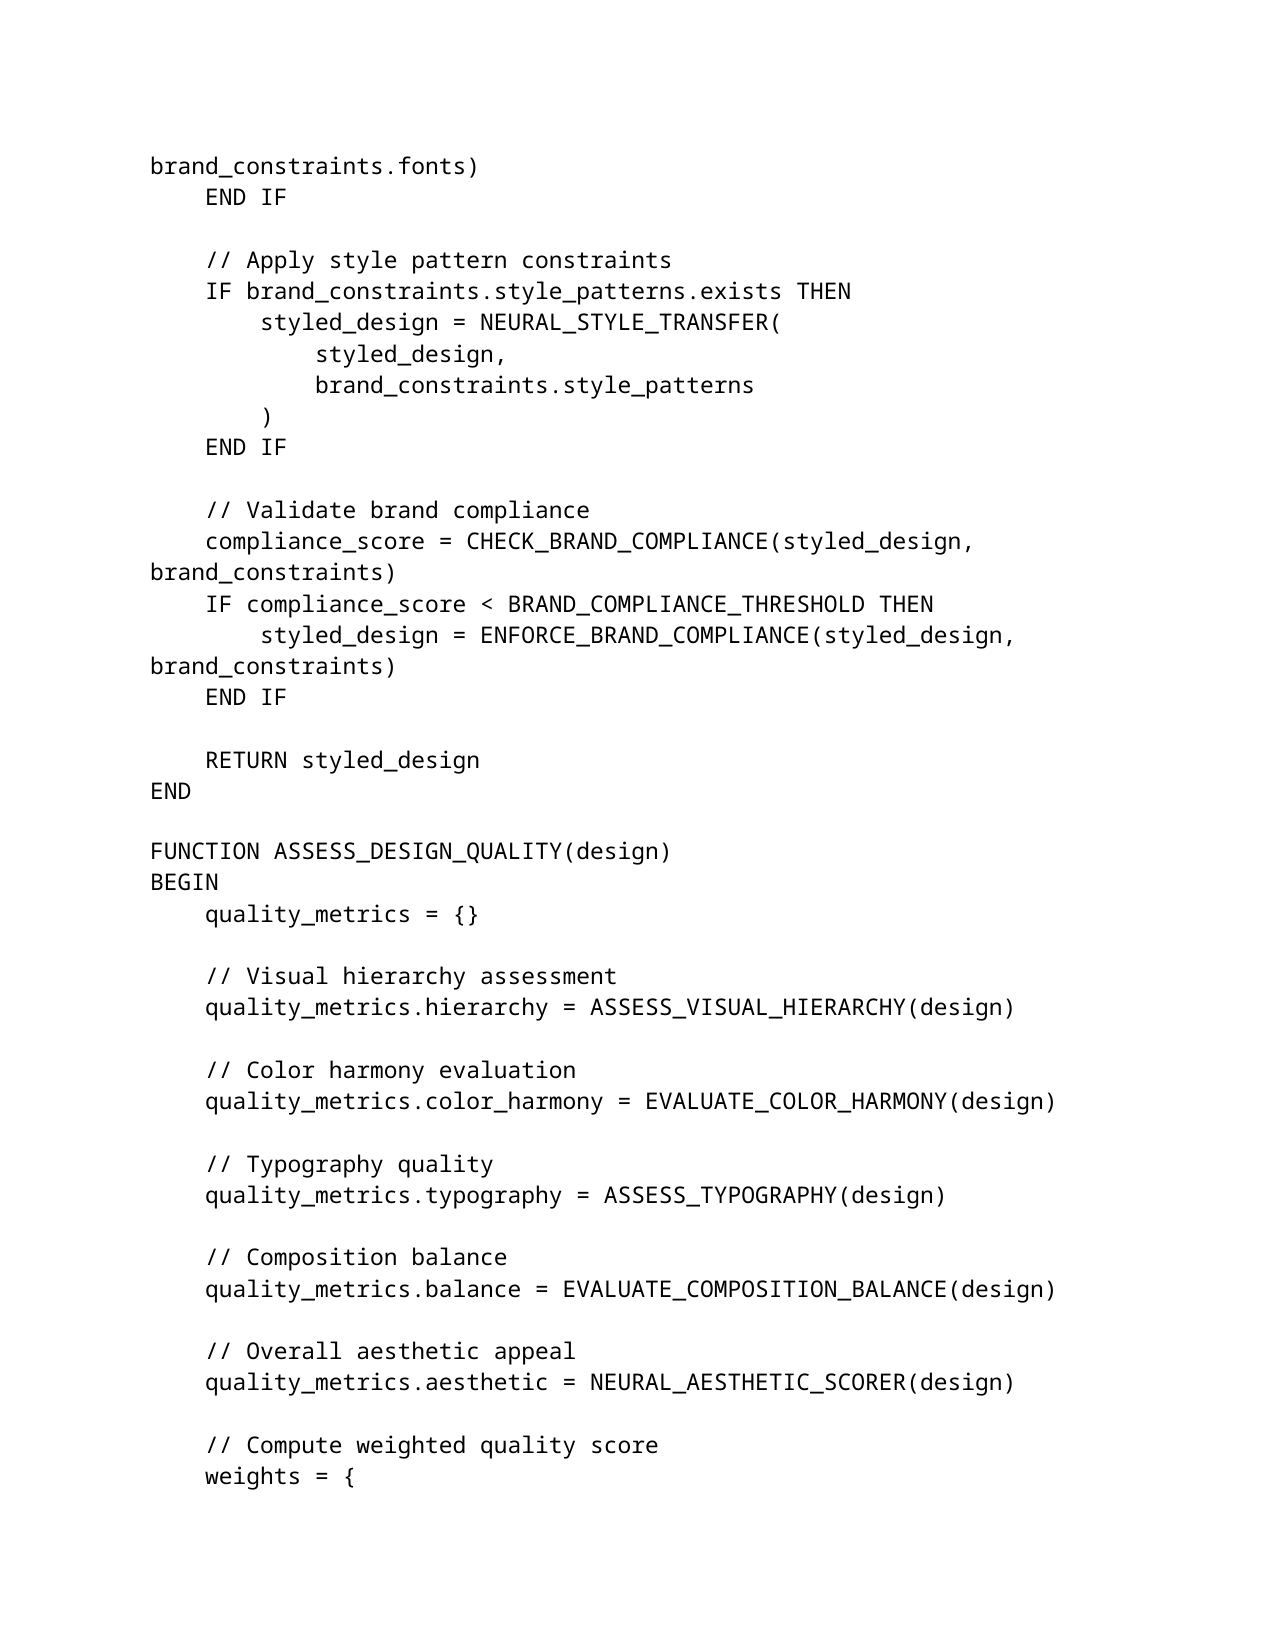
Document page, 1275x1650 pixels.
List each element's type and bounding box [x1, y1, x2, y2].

text [150, 150, 1125, 1491]
